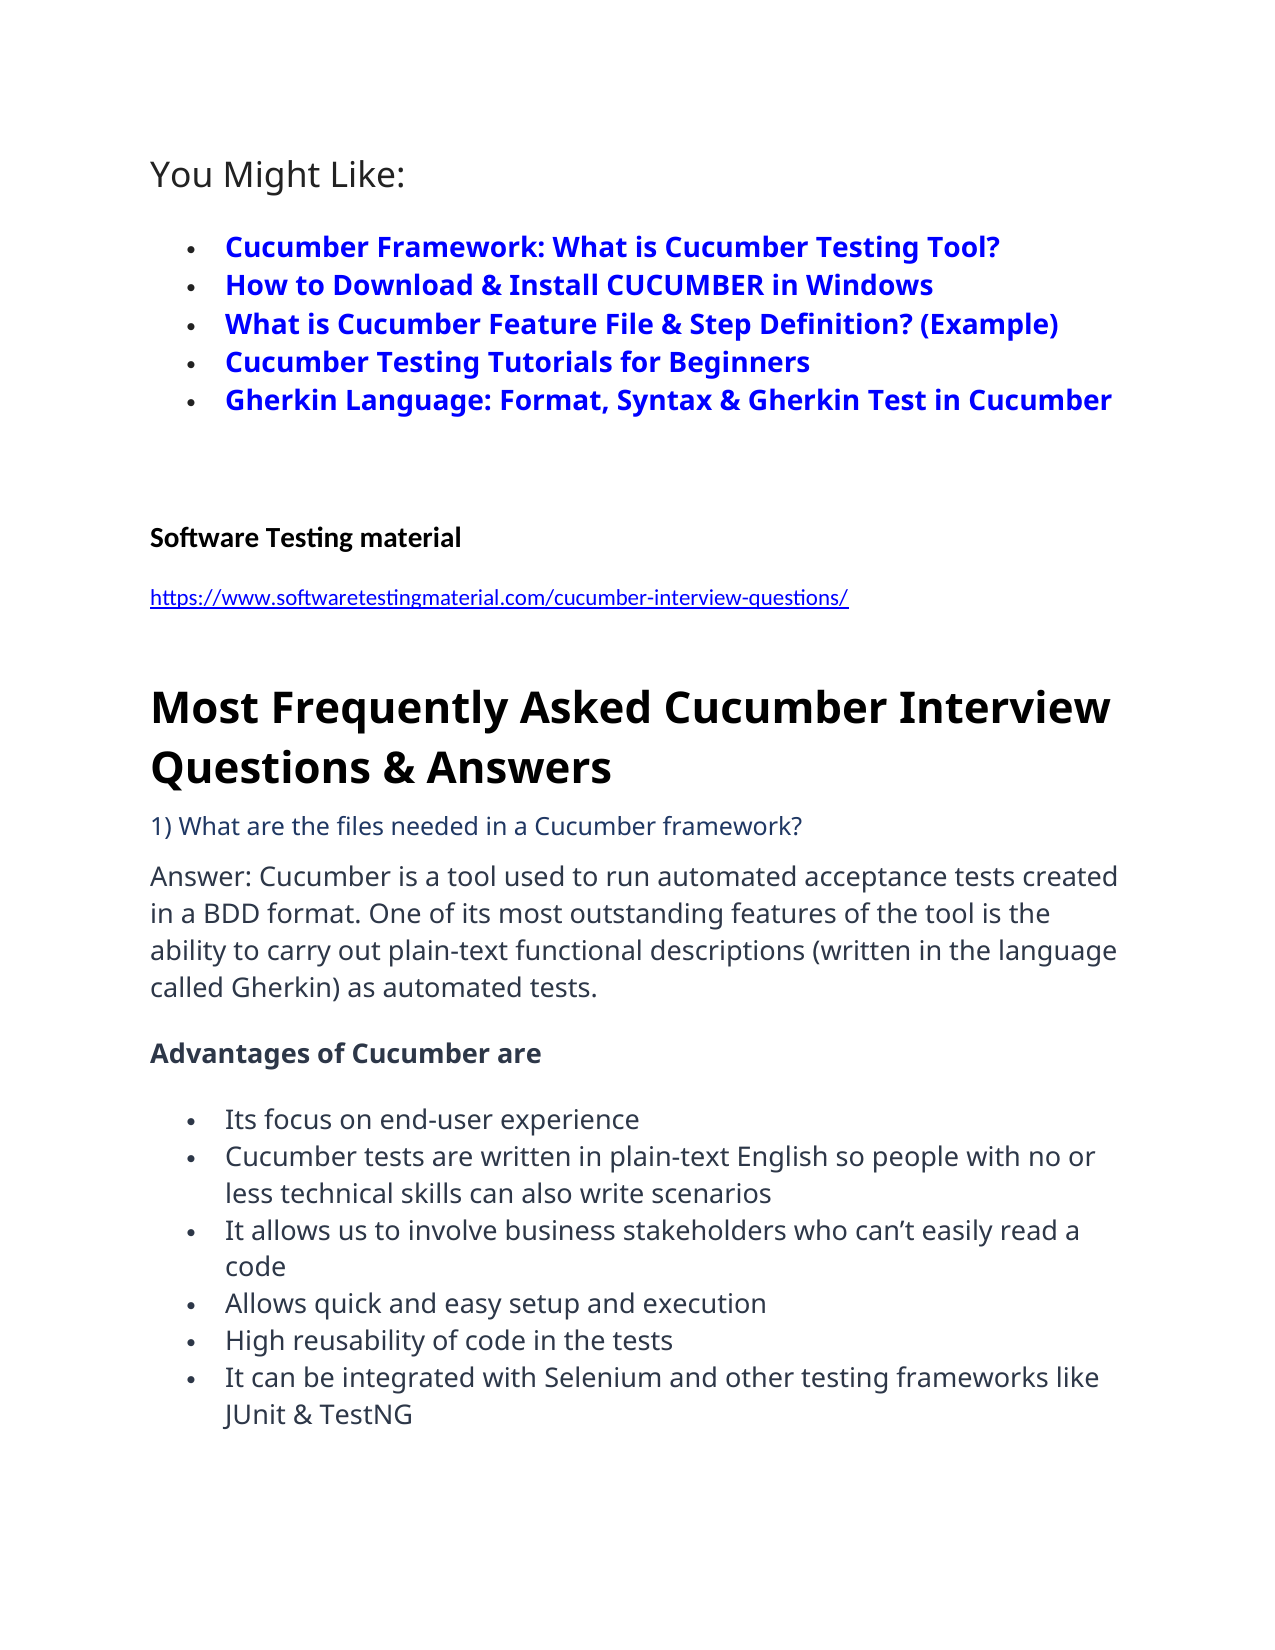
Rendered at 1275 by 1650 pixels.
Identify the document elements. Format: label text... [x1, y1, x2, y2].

text Software Testing material [150, 519, 1125, 555]
text https://www.softwaretestingmaterial.com/cucumber-interview-questions/ [150, 583, 1125, 611]
text Answer: Cucumber is a tool used to run automated acceptance tests created in a BDD format. One of its most outstanding features of the tool is the ability to carry out plain-text functional descriptions (written in the language called Gherkin) as automated tests. [150, 858, 1125, 1005]
subtitle You Might Like: [150, 150, 1125, 198]
list How to Download & Install CUCUMBER in Windows [187, 266, 1125, 304]
subtitle 1) What are the files needed in a Cucumber framework? [150, 808, 1125, 842]
list Cucumber Testing Tutorials for Beginners [187, 342, 1125, 381]
list What is Cucumber Feature File & Step Definition? (Example) [187, 304, 1125, 342]
list Gherkin Language: Format, Syntax & Gherkin Test in Cucumber [187, 381, 1125, 419]
list Cucumber Framework: What is Cucumber Testing Tool? [187, 227, 1125, 266]
list It allows us to involve business stakeholders who can’t easily read a code [187, 1211, 1125, 1285]
list High reusability of code in the tests [187, 1322, 1125, 1358]
list It can be integrated with Selenium and other testing frameworks like JUnit & TestNG [187, 1358, 1125, 1432]
subtitle Most Frequently Asked Cucumber Interview Questions & Answers [150, 677, 1125, 796]
list Allows quick and easy setup and execution [187, 1285, 1125, 1322]
list Cucumber tests are written in plain-text English so people with no or less technical skills can also write scenarios [187, 1137, 1125, 1211]
text Advantages of Cucumber are [150, 1034, 1125, 1071]
list Its focus on end-user experience [187, 1100, 1125, 1137]
